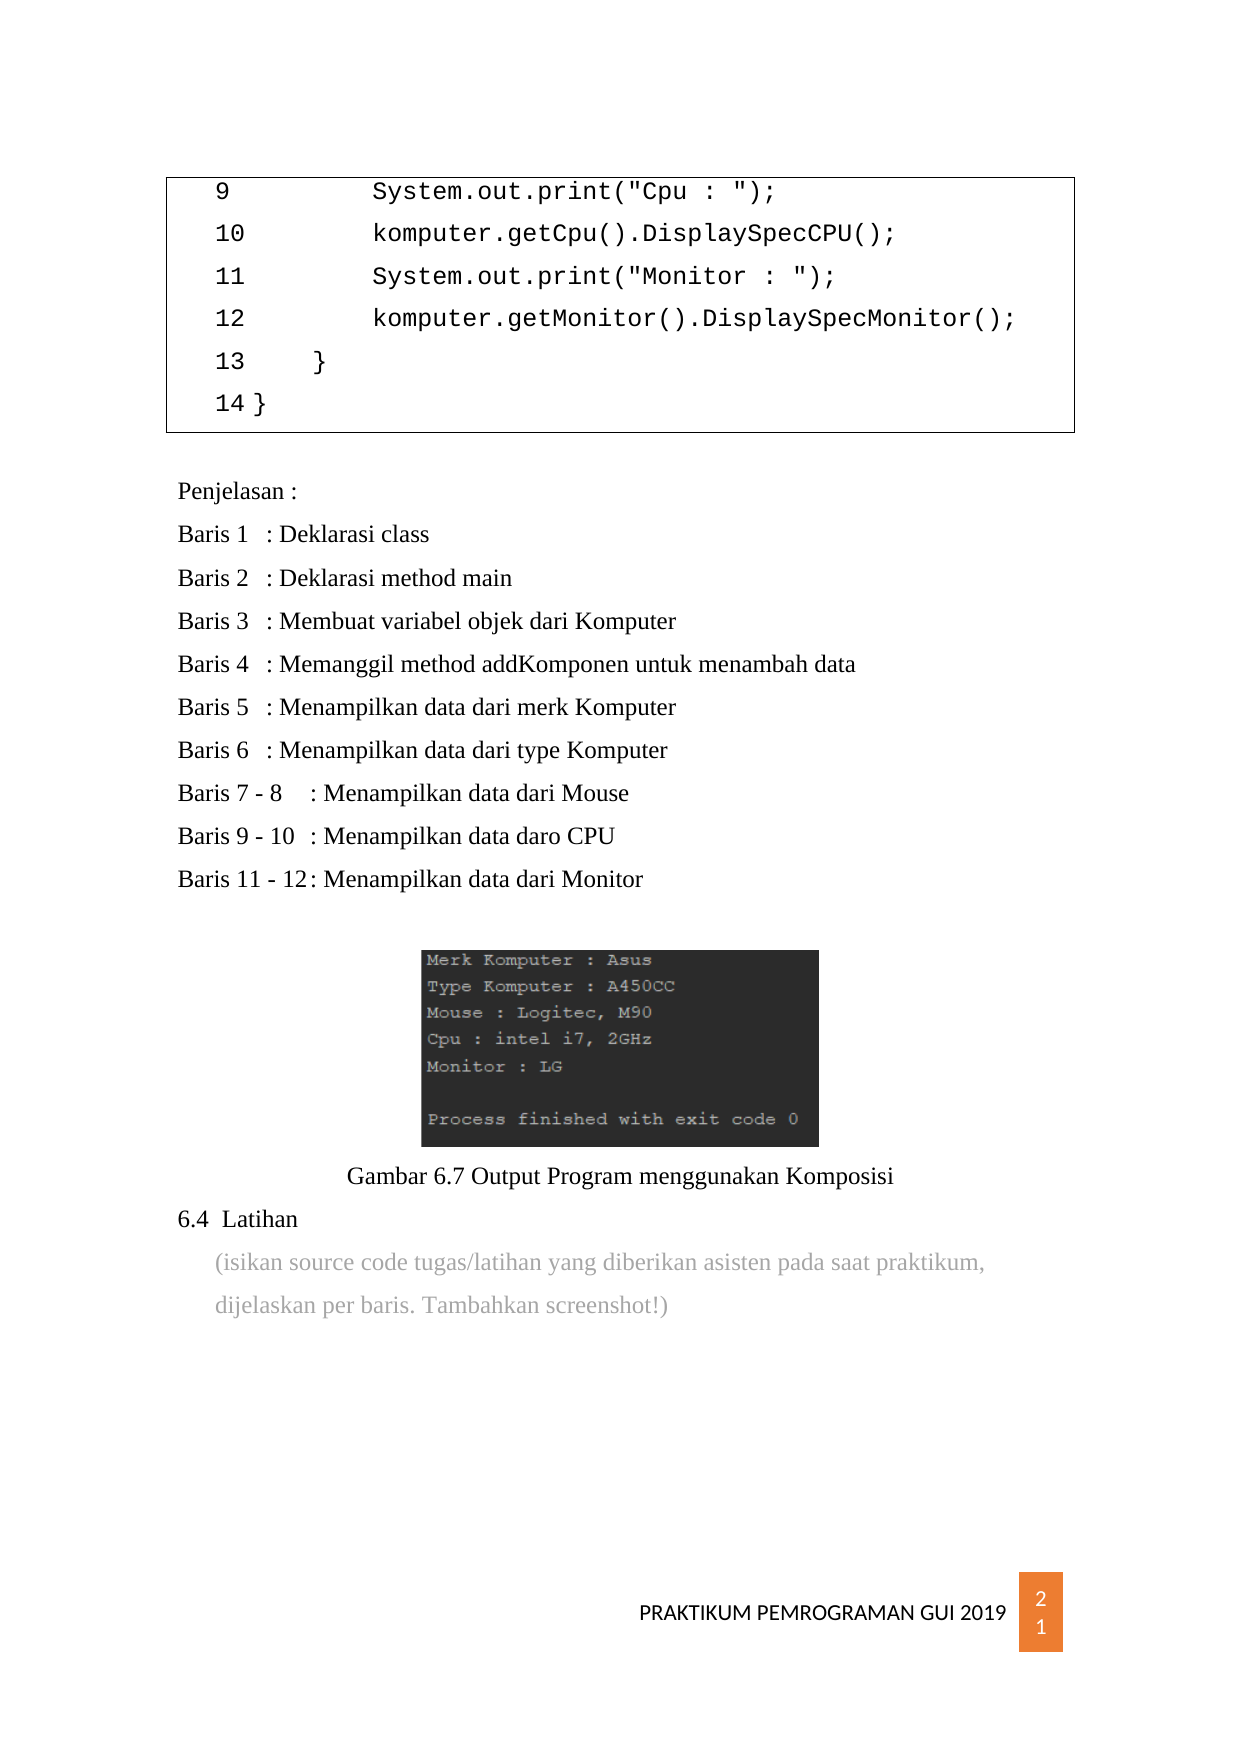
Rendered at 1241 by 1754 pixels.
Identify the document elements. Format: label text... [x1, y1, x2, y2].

text Baris 4 : Memanggil method addKomponen untuk menambah data [177, 649, 1063, 678]
text Baris 2 : Deklarasi method main [177, 563, 1063, 591]
text Baris 11 - 12 : Menampilkan data dari Monitor [177, 864, 1063, 893]
list Latihan [177, 1204, 1063, 1233]
text Baris 5 : Menampilkan data dari merk Komputer [177, 692, 1063, 721]
text Baris 3 : Membuat variabel objek dari Komputer [177, 606, 1063, 634]
text Baris 9 - 10 : Menampilkan data daro CPU [177, 821, 1063, 850]
picture [421, 950, 819, 1147]
text Baris 1 : Deklarasi class [177, 519, 1063, 548]
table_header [167, 178, 1074, 432]
text Penjelasan : [177, 476, 1063, 505]
text Baris 6 : Menampilkan data dari type Komputer [177, 735, 1063, 764]
text Gambar 6.7 Output Program menggunakan Komposisi [177, 1161, 1063, 1190]
text Baris 7 - 8 : Menampilkan data dari Mouse [177, 778, 1063, 807]
list (isikan source code tugas/latihan yang diberikan asisten pada saat praktikum, dijelaskan per baris. Tambahkan screenshot!) [215, 1247, 1063, 1319]
